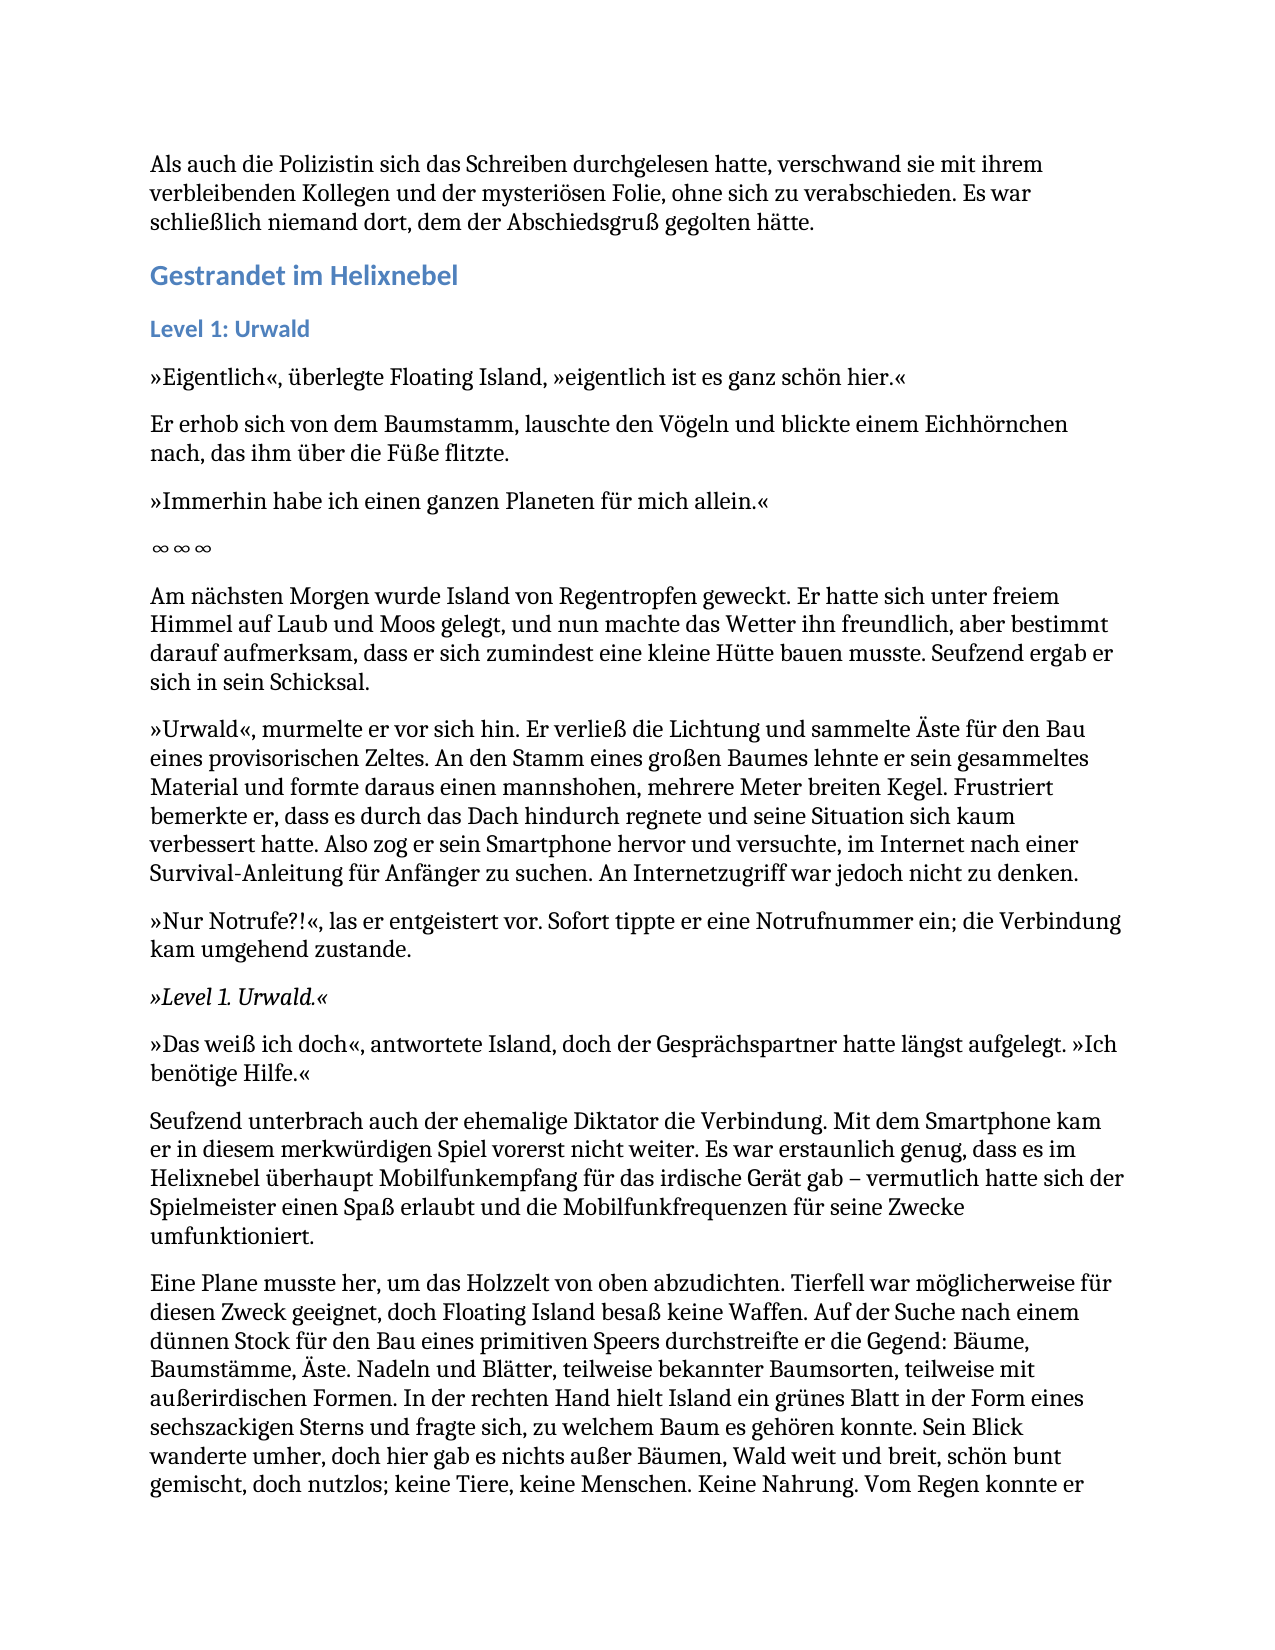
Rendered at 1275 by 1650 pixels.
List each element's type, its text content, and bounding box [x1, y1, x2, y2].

text ∞∞∞ [150, 534, 1125, 563]
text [150, 1269, 1125, 1499]
text Am nächsten Morgen wurde Island von Regentropfen geweckt. Er hatte sich unter freiem Himmel auf Laub und Moos gelegt, und nun machte das Wetter ihn freundlich, aber bestimmt darauf aufmerksam, dass er sich zumindest eine kleine Hütte bauen musste. Seufzend ergab er sich in sein Schicksal. [150, 582, 1125, 697]
text »Das weiß ich doch«, antwortete Island, doch der Gesprächspartner hatte längst aufgelegt. »Ich benötige Hilfe.« [150, 1030, 1125, 1088]
text »Eigentlich«, überlegte Floating Island, »eigentlich ist es ganz schön hier.« [150, 363, 1125, 392]
text »Level 1. Urwald.« [150, 983, 1125, 1012]
subtitle Level 1: Urwald [150, 313, 1125, 344]
text »Urwald«, murmelte er vor sich hin. Er verließ die Lichtung und sammelte Äste für den Bau eines provisorischen Zeltes. An den Stamm eines großen Baumes lehnte er sein gesammeltes Material und formte daraus einen mannshohen, mehrere Meter breiten Kegel. Frustriert bemerkte er, dass es durch das Dach hindurch regnete und seine Situation sich kaum verbessert hatte. Also zog er sein Smartphone hervor und versuchte, im Internet nach einer Survival-Anleitung für Anfänger zu suchen. An Internetzugriff war jedoch nicht zu denken. [150, 715, 1125, 888]
text Als auch die Polizistin sich das Schreiben durchgelesen hatte, verschwand sie mit ihrem verbleibenden Kollegen und der mysteriösen Folie, ohne sich zu verabschieden. Es war schließlich niemand dort, dem der Abschiedsgruß gegolten hätte. [150, 150, 1125, 236]
text »Immerhin habe ich einen ganzen Planeten für mich allein.« [150, 487, 1125, 515]
text Seufzend unterbrach auch der ehemalige Diktator die Verbindung. Mit dem Smartphone kam er in diesem merkwürdigen Spiel vorerst nicht weiter. Es war erstaunlich genug, dass es im Helixnebel überhaupt Mobilfunkempfang für das irdische Gerät gab – vermutlich hatte sich der Spielmeister einen Spaß erlaubt und die Mobilfunkfrequenzen für seine Zwecke umfunktioniert. [150, 1107, 1125, 1250]
text »Nur Notrufe?!«, las er entgeistert vor. Sofort tippte er eine Notrufnummer ein; die Verbindung kam umgehend zustande. [150, 907, 1125, 964]
text Er erhob sich von dem Baumstamm, lauschte den Vögeln und blickte einem Eichhörnchen nach, das ihm über die Füße flitzte. [150, 410, 1125, 468]
subtitle Gestrandet im Helixnebel [150, 257, 1125, 293]
